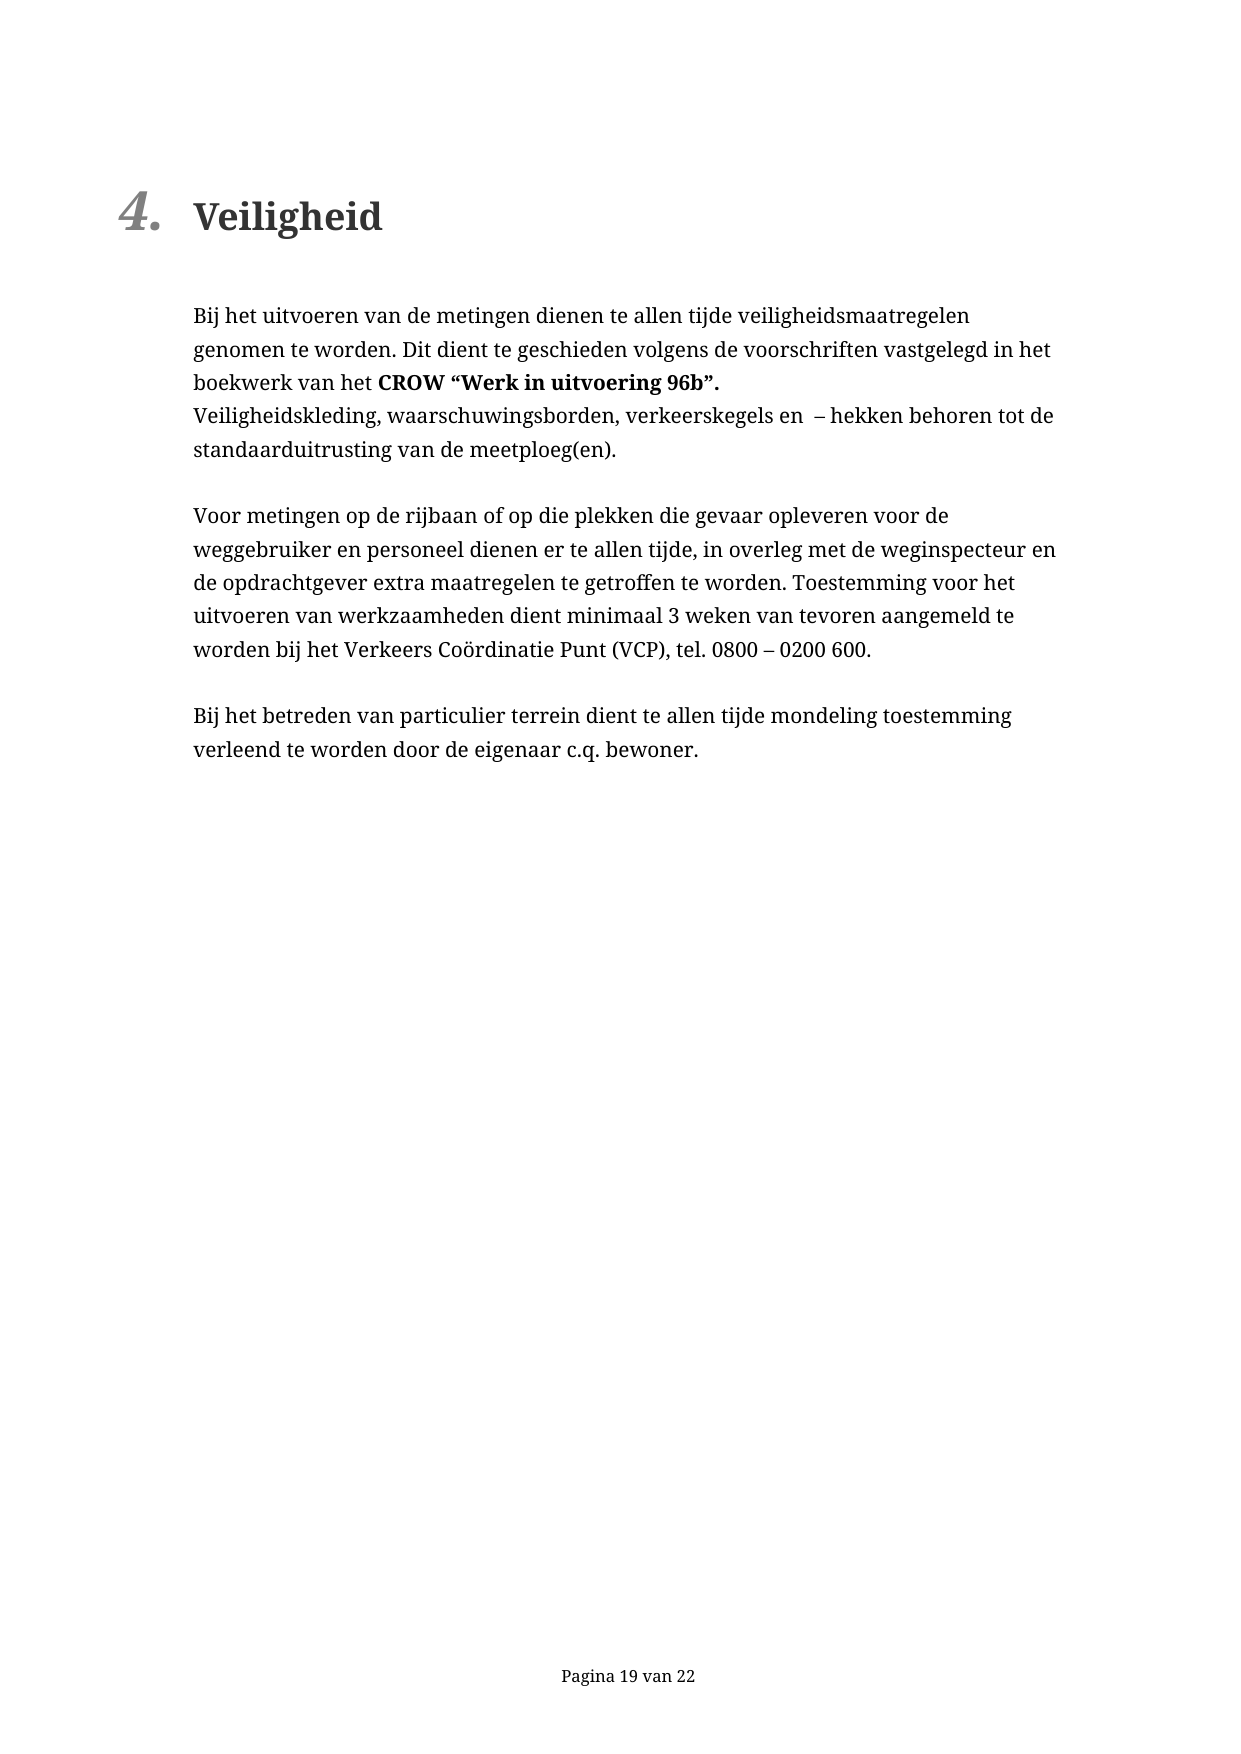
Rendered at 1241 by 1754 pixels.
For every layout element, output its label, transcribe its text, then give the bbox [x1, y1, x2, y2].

text Veiligheidskleding, waarschuwingsborden, verkeerskegels en – hekken behoren tot de standaarduitrusting van de meetploeg(en). [193, 396, 1063, 463]
subtitle Veiligheid [118, 173, 1063, 246]
text Bij het betreden van particulier terrein dient te allen tijde mondeling toestemming verleend te worden door de eigenaar c.q. bewoner. [193, 696, 1063, 763]
text Bij het uitvoeren van de metingen dienen te allen tijde veiligheidsmaatregelen genomen te worden. Dit dient te geschieden volgens de voorschriften vastgelegd in het boekwerk van het CROW “Werk in uitvoering 96b”. [193, 296, 1063, 396]
text Voor metingen op de rijbaan of op die plekken die gevaar opleveren voor de weggebruiker en personeel dienen er te allen tijde, in overleg met de weginspecteur en de opdrachtgever extra maatregelen te getroffen te worden. Toestemming voor het uitvoeren van werkzaamheden dient minimaal 3 weken van tevoren aangemeld te worden bij het Verkeers Coördinatie Punt (VCP), tel. 0800 – 0200 600. [193, 496, 1063, 663]
